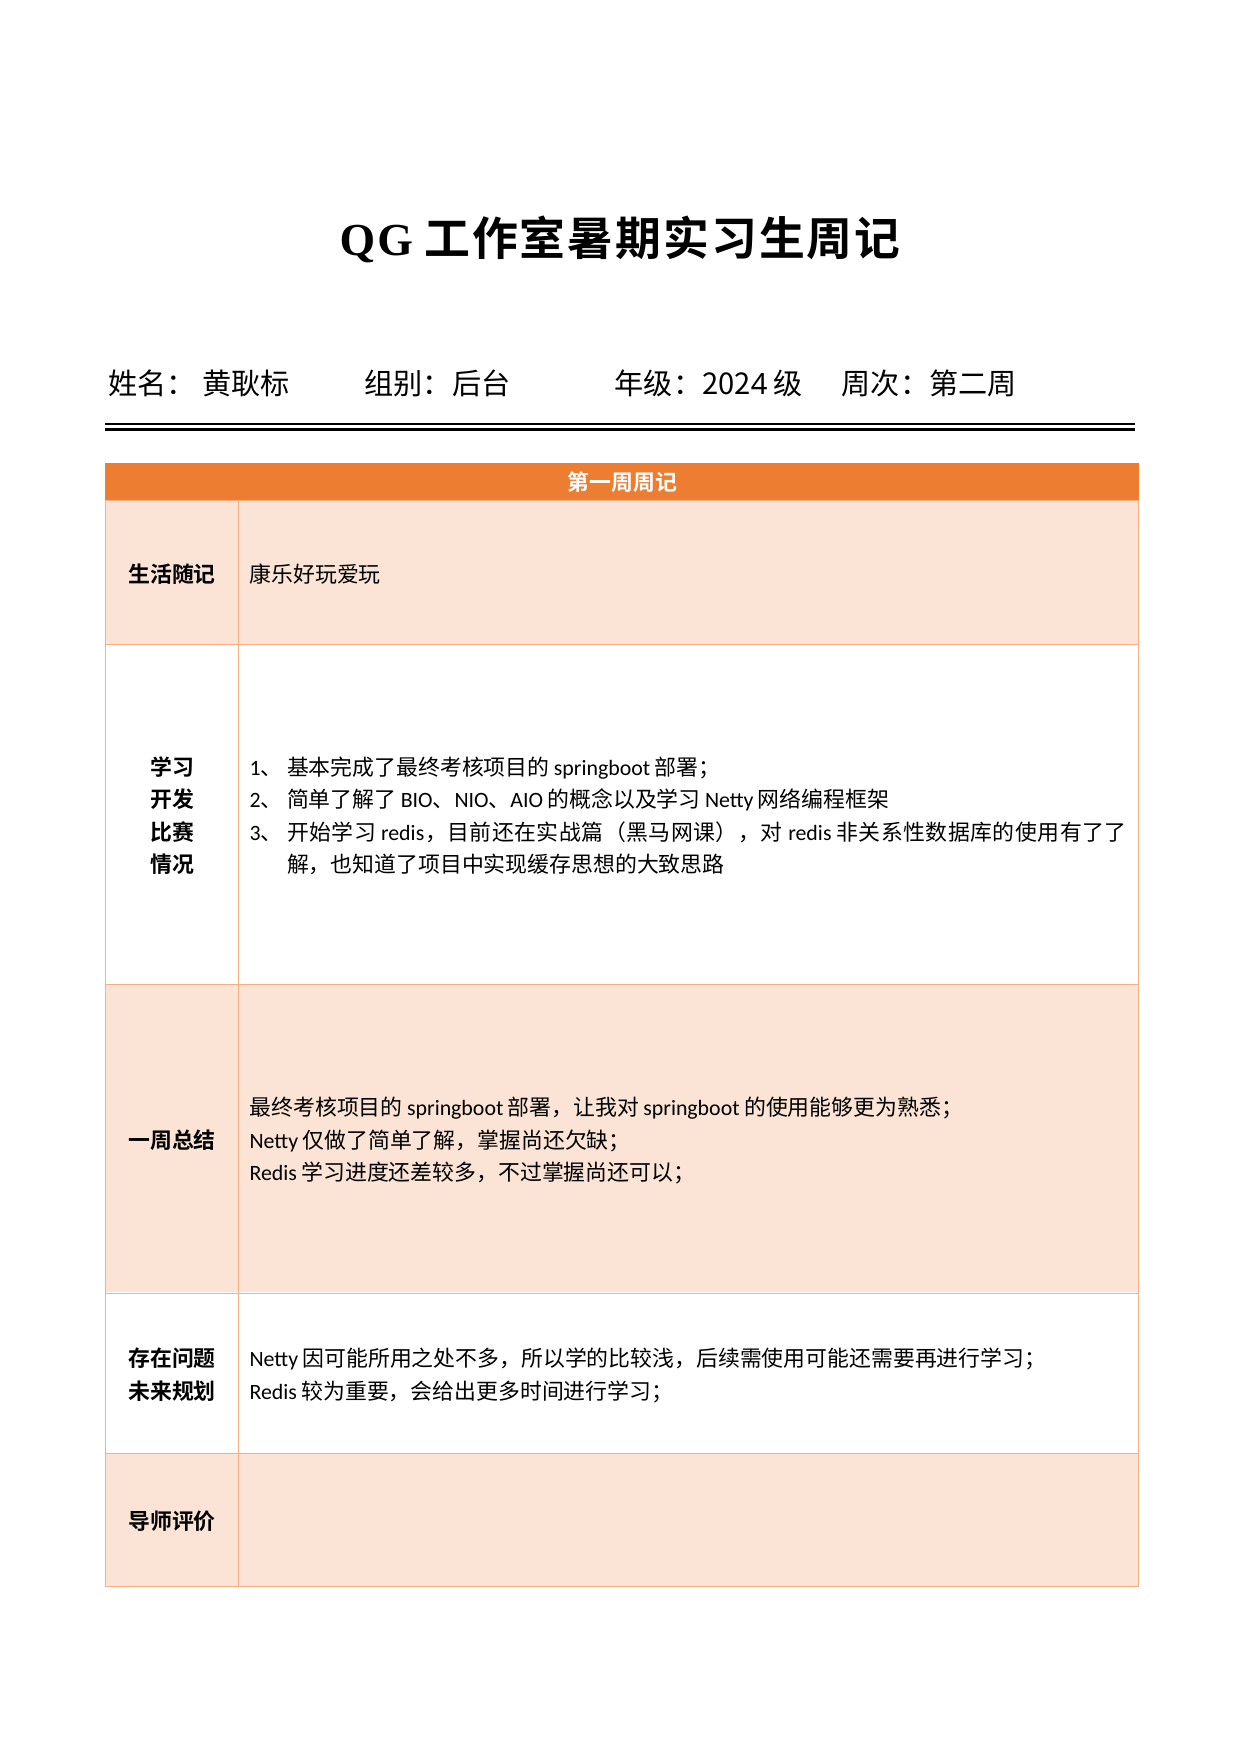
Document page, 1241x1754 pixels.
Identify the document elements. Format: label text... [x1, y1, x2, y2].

table_cell 生活随记 [106, 501, 238, 644]
table_header 组别：后台 [350, 350, 612, 423]
table_header 第一周周记 [106, 464, 1138, 500]
table_cell 学习 开发 比赛 情况 [106, 645, 238, 984]
table_cell 基本完成了最终考核项目的springboot部署； 简单了解了BIO、NIO、AIO的概念以及学习Netty网络编程框架 开始学习redis，目前还在实战篇（黑马网课），对redis非关系性数据库的使用有了了解，也知道了项目中实现缓存思想的大致思路 [239, 645, 1138, 984]
table_cell [239, 1454, 1138, 1586]
table_header 姓名： 黄耿标 [105, 350, 349, 423]
table_cell 一周总结 [106, 985, 238, 1292]
table_cell 导师评价 [106, 1454, 238, 1586]
table_cell Netty因可能所用之处不多，所以学的比较浅，后续需使用可能还需要再进行学习； Redis较为重要，会给出更多时间进行学习； [239, 1294, 1138, 1453]
subtitle QG工作室暑期实习生周记 [105, 187, 1135, 284]
table_cell 康乐好玩爱玩 [239, 501, 1138, 644]
table_cell 最终考核项目的springboot部署，让我对springboot的使用能够更为熟悉； Netty仅做了简单了解，掌握尚还欠缺； Redis学习进度还差较多，不过掌握尚还可以； [239, 985, 1138, 1292]
table_cell 存在问题 未来规划 [106, 1294, 238, 1453]
table_header 年级：2024级 [612, 350, 838, 423]
table_header 周次：第二周 [839, 350, 1135, 423]
